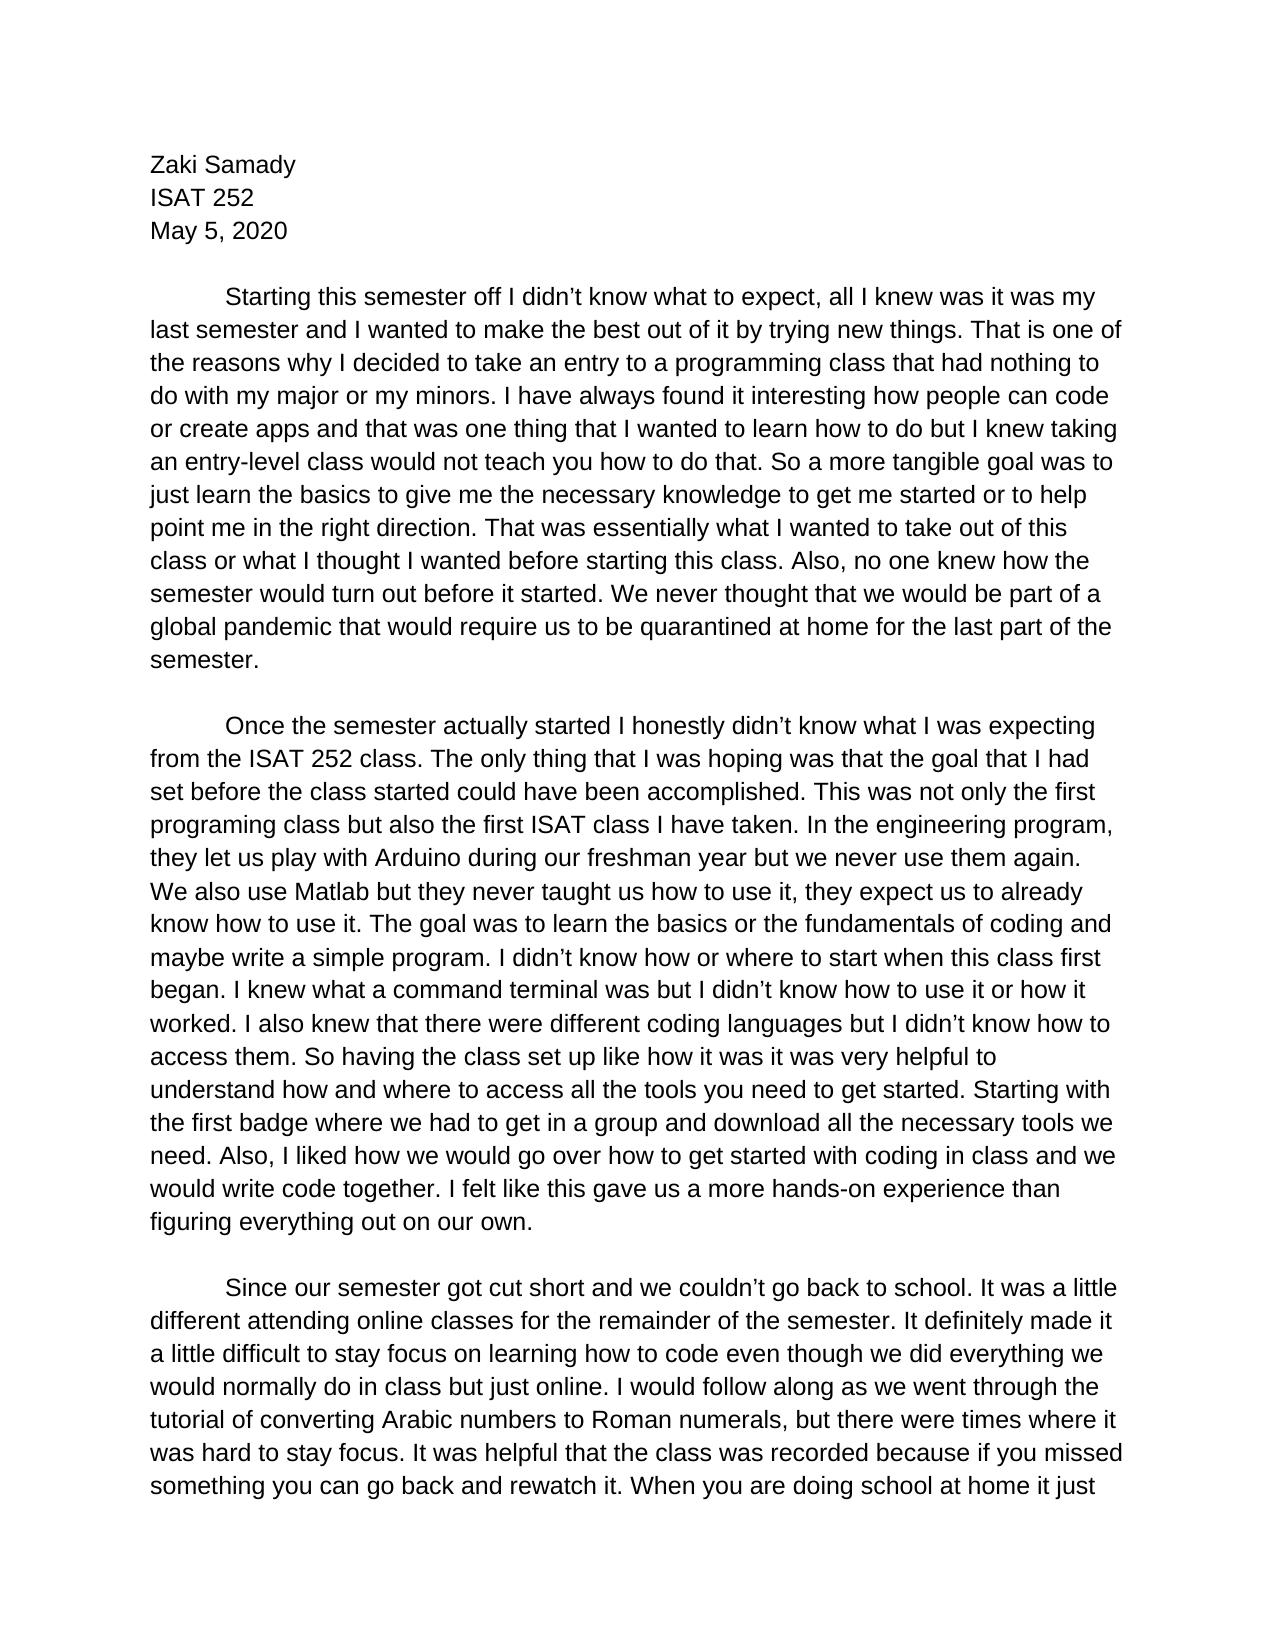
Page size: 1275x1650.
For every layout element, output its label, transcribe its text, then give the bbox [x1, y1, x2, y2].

text Zaki Samady [150, 150, 1125, 179]
text ISAT 252 [150, 183, 1125, 212]
text May 5, 2020 [150, 216, 1125, 245]
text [150, 1273, 1125, 1499]
text Starting this semester off I didn’t know what to expect, all I knew was it was my last semester and I wanted to make the best out of it by trying new things. That is one of the reasons why I decided to take an entry to a programming class that had nothing to do with my major or my minors. I have always found it interesting how people can code or create apps and that was one thing that I wanted to learn how to do but I knew taking an entry-level class would not teach you how to do that. So a more tangible goal was to just learn the basics to give me the necessary knowledge to get me started or to help point me in the right direction. That was essentially what I wanted to take out of this class or what I thought I wanted before starting this class. Also, no one knew how the semester would turn out before it started. We never thought that we would be part of a global pandemic that would require us to be quarantined at home for the last part of the semester. [150, 282, 1125, 674]
text Once the semester actually started I honestly didn’t know what I was expecting from the ISAT 252 class. The only thing that I was hoping was that the goal that I had set before the class started could have been accomplished. This was not only the first programing class but also the first ISAT class I have taken. In the engineering program, they let us play with Arduino during our freshman year but we never use them again. We also use Matlab but they never taught us how to use it, they expect us to already know how to use it. The goal was to learn the basics or the fundamentals of coding and maybe write a simple program. I didn’t know how or where to start when this class first began. I knew what a command terminal was but I didn’t know how to use it or how it worked. I also knew that there were different coding languages but I didn’t know how to access them. So having the class set up like how it was it was very helpful to understand how and where to access all the tools you need to get started. Starting with the first badge where we had to get in a group and download all the necessary tools we need. Also, I liked how we would go over how to get started with coding in class and we would write code together. I felt like this gave us a more hands-on experience than figuring everything out on our own. [150, 711, 1125, 1235]
